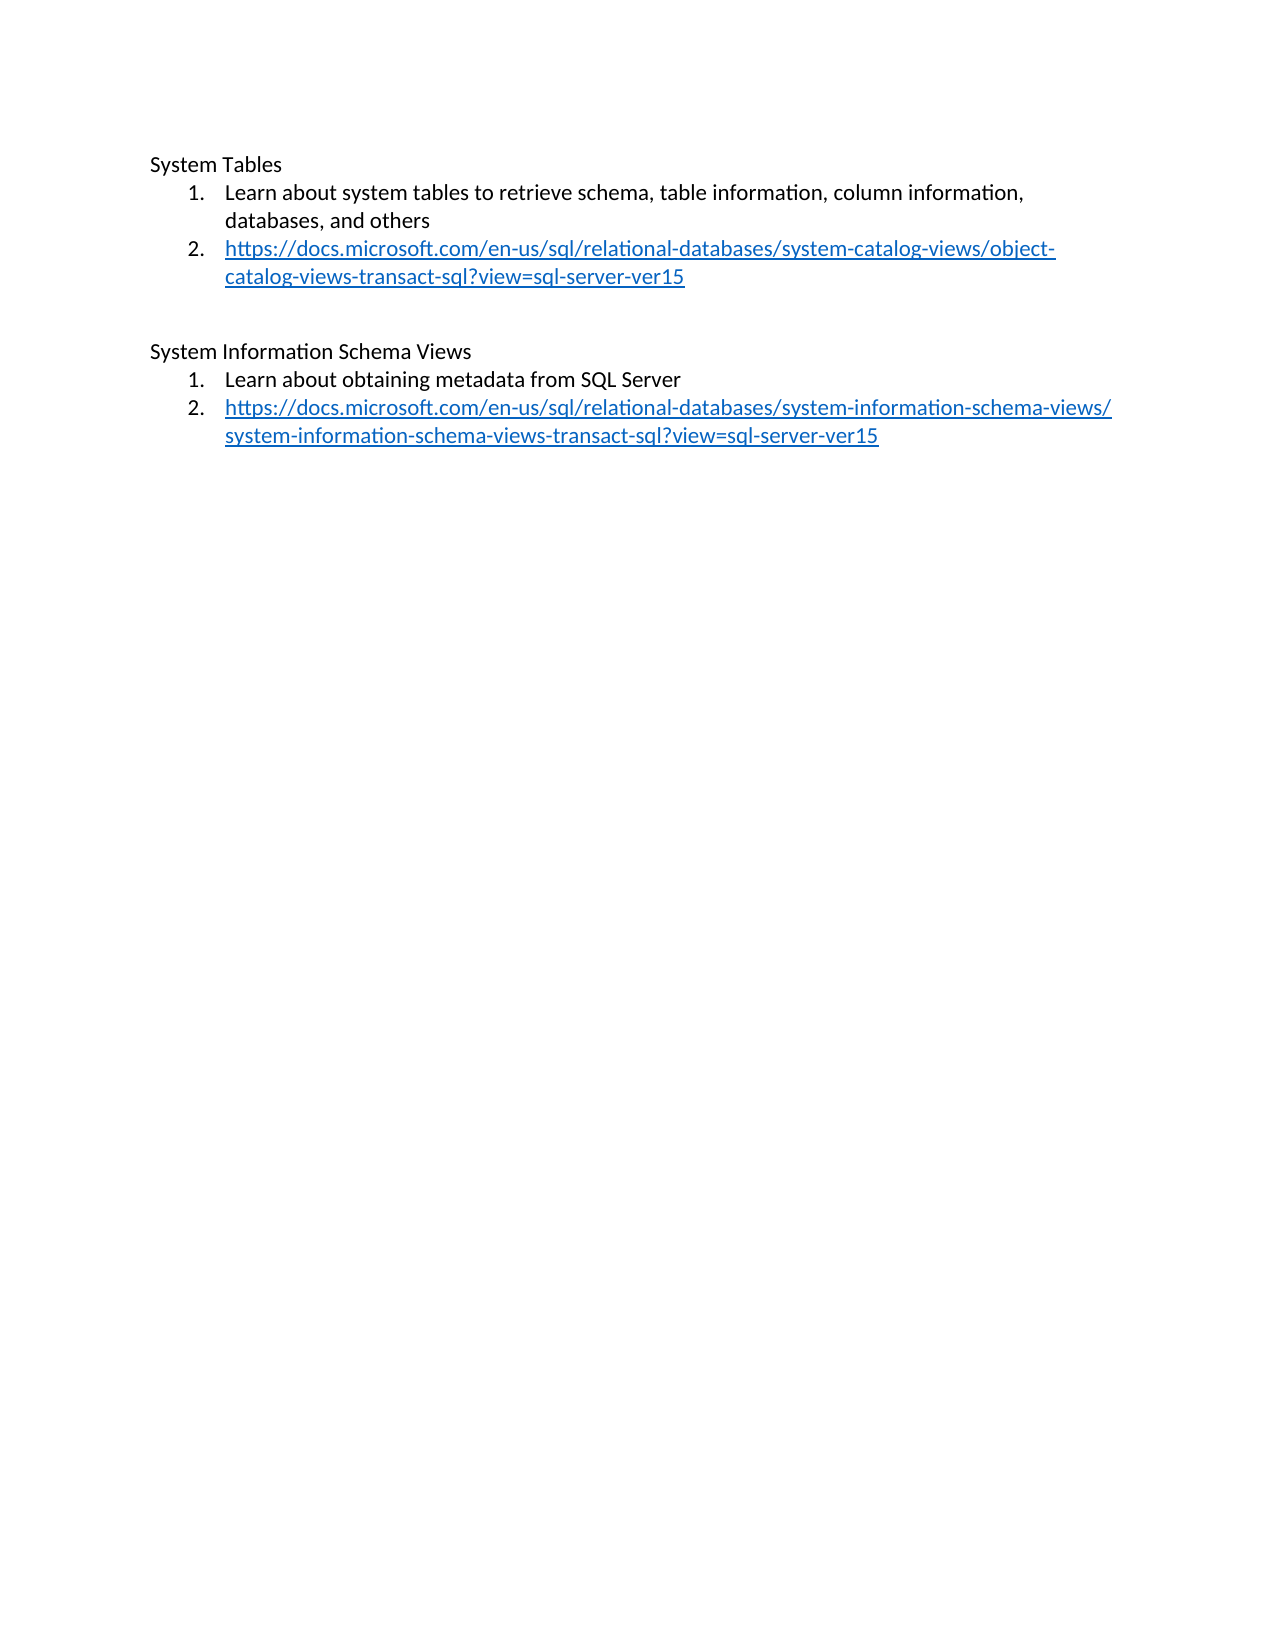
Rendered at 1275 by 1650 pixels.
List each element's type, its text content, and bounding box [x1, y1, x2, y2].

text System Information Schema Views [150, 337, 1125, 365]
list https://docs.microsoft.com/en-us/sql/relational-databases/system-information-schema-views/system-information-schema-views-transact-sql?view=sql-server-ver15 [187, 393, 1125, 449]
list Learn about obtaining metadata from SQL Server [187, 365, 1125, 393]
list https://docs.microsoft.com/en-us/sql/relational-databases/system-catalog-views/object-catalog-views-transact-sql?view=sql-server-ver15 [187, 234, 1125, 290]
list Learn about system tables to retrieve schema, table information, column information, databases, and others [187, 178, 1125, 234]
text System Tables [150, 150, 1125, 178]
